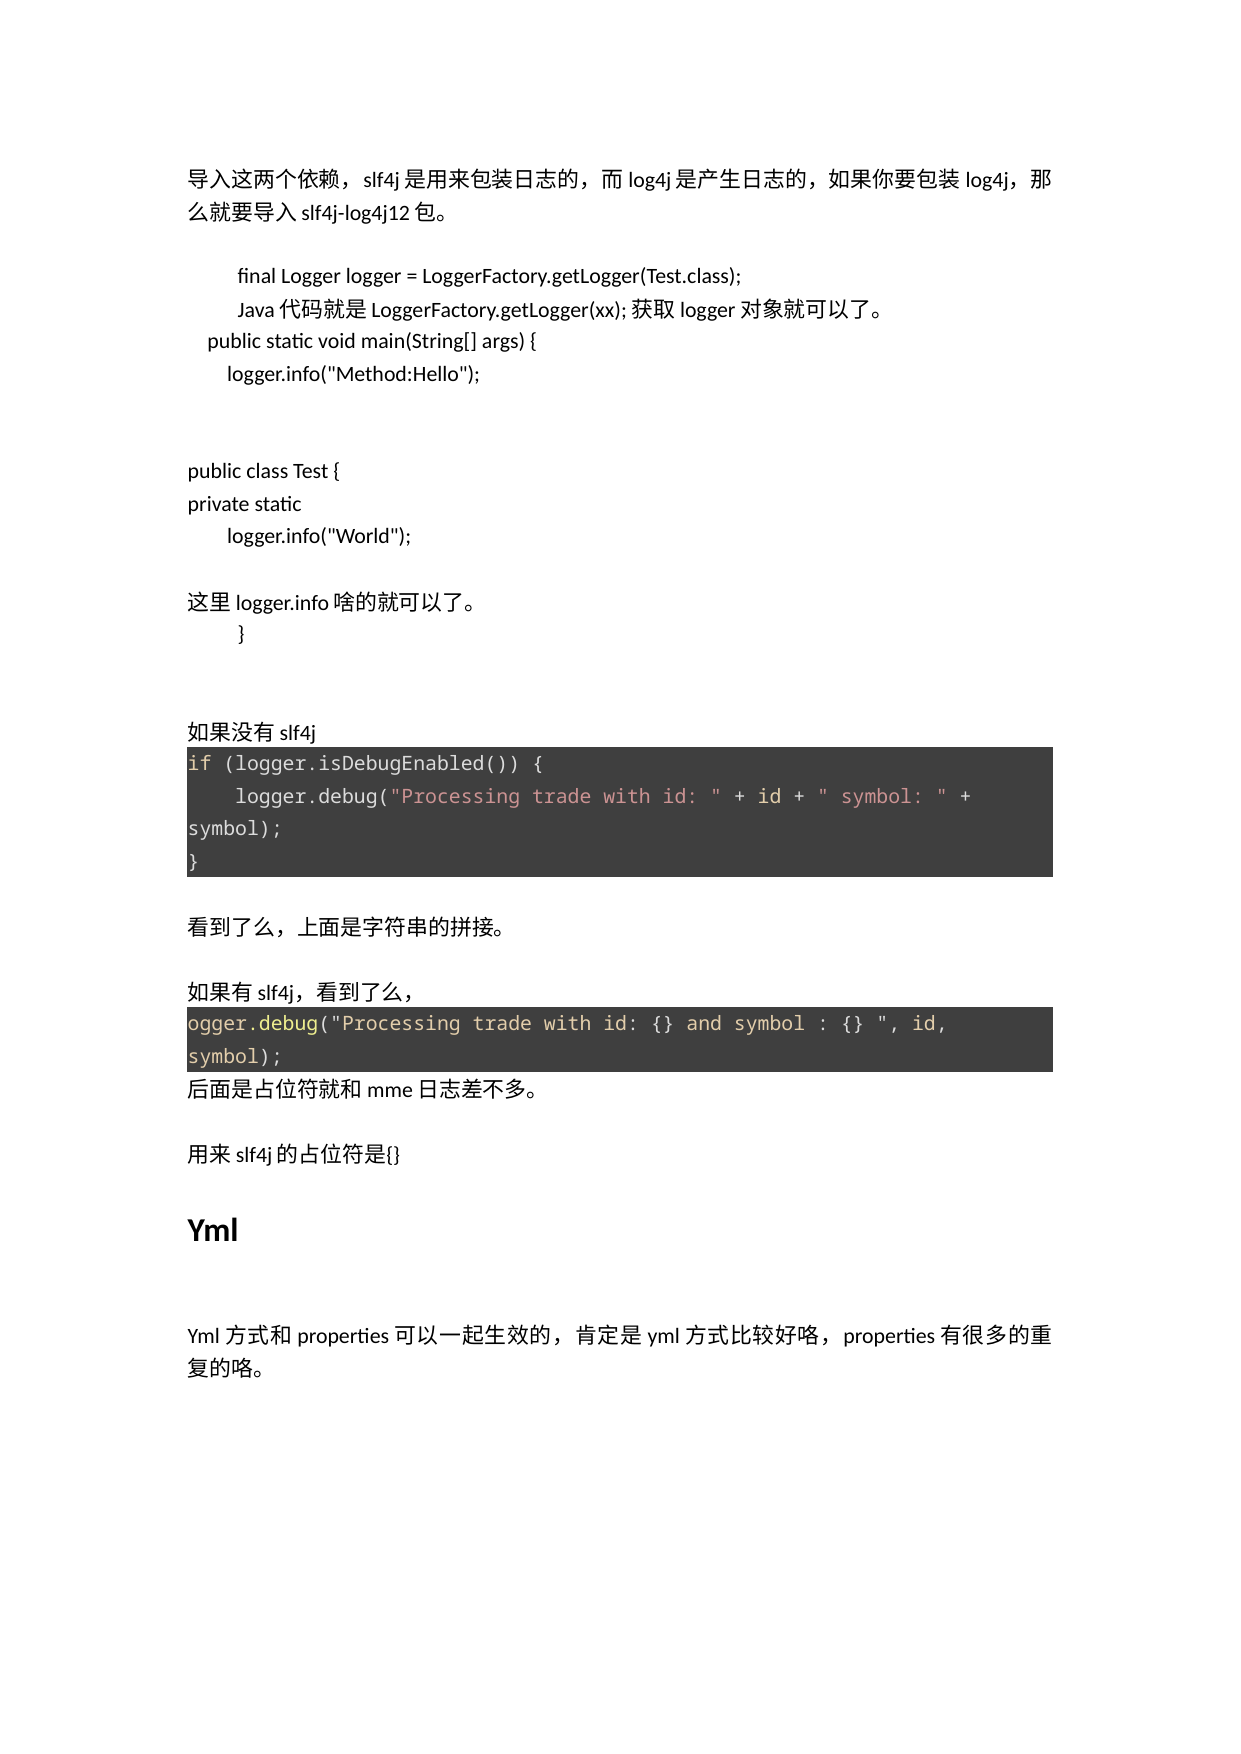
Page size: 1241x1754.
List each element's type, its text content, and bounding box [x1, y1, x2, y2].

text 这里logger.info啥的就可以了。 [187, 584, 1053, 617]
text private static [187, 487, 1053, 519]
text public class Test { [187, 454, 1053, 487]
text 如果有slf4j，看到了么， [187, 974, 1053, 1007]
subtitle Yml [187, 1197, 1053, 1262]
text 看到了么，上面是字符串的拼接。 [187, 909, 1053, 942]
text ogger.debug("Processing trade with id: {} and symbol : {} ", id, symbol); [187, 1007, 1053, 1072]
text 导入这两个依赖，slf4j是用来包装日志的，而log4j是产生日志的，如果你要包装log4j，那么就要导入slf4j-log4j12包。 [187, 162, 1053, 227]
text logger.info("World"); [187, 519, 1053, 552]
text Yml方式和properties可以一起生效的，肯定是yml方式比较好咯，properties有很多的重复的咯。 [187, 1318, 1053, 1383]
text logger.info("Method:Hello"); [187, 357, 1053, 389]
text final Logger logger = LoggerFactory.getLogger(Test.class); [187, 259, 1053, 292]
text 如果没有slf4j [187, 714, 1053, 747]
text Java代码就是LoggerFactory.getLogger(xx); 获取logger对象就可以了。 [187, 292, 1053, 324]
text 后面是占位符就和mme日志差不多。 [187, 1072, 1053, 1104]
text if (logger.isDebugEnabled()) { [187, 747, 1053, 779]
text logger.debug("Processing trade with id: " + id + " symbol: " + symbol); [187, 779, 1053, 844]
text } [187, 844, 1053, 877]
text 用来slf4j的占位符是{} [187, 1137, 1053, 1169]
text } [187, 617, 1053, 649]
text public static void main(String[] args) { [187, 324, 1053, 357]
